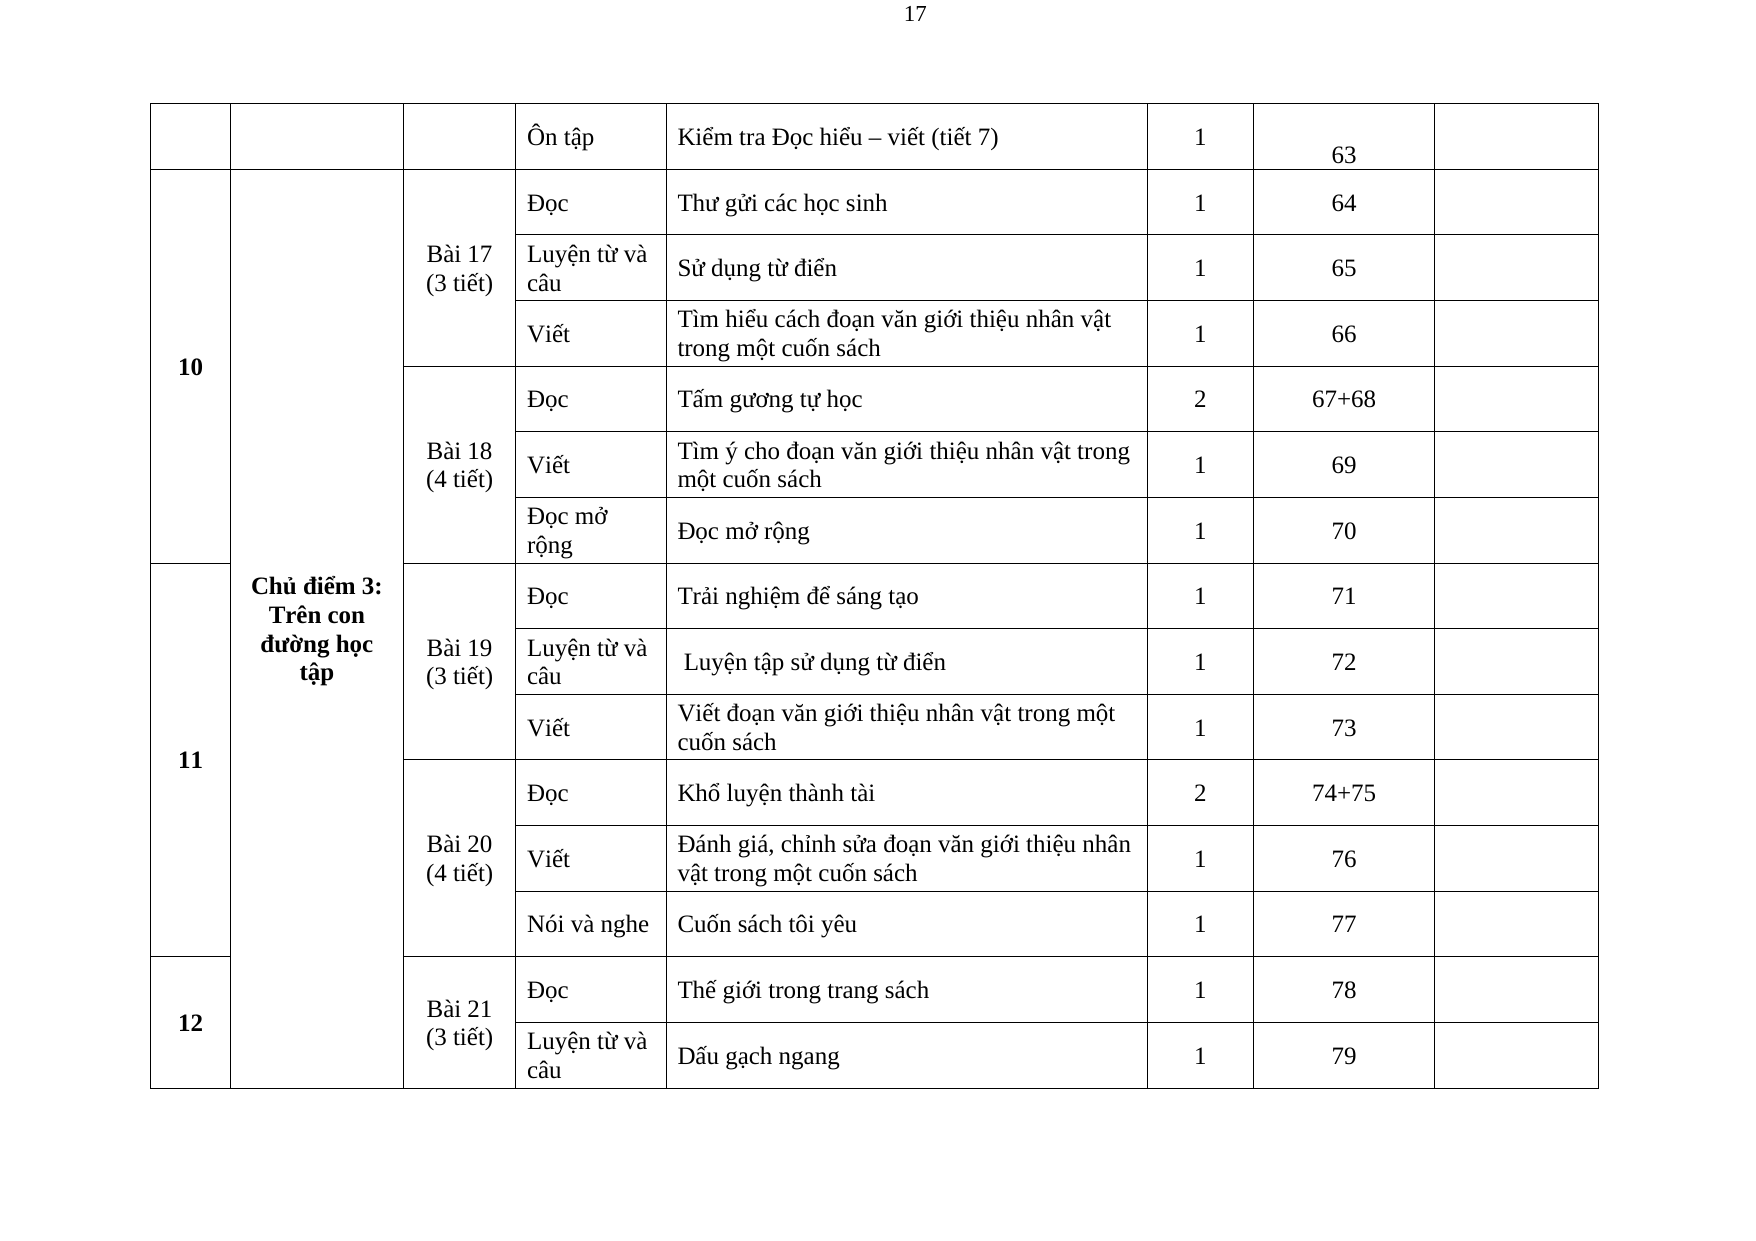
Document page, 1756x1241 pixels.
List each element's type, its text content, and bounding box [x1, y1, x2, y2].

table_cell 63 [1254, 104, 1434, 169]
table_cell Nói và nghe [516, 892, 666, 956]
table_cell Đánh giá, chỉnh sửa đoạn văn giới thiệu nhân vật trong một cuốn sách [667, 826, 1147, 891]
table_cell 76 [1254, 826, 1434, 891]
table_cell Tìm hiểu cách đoạn văn giới thiệu nhân vật trong một cuốn sách [667, 301, 1147, 366]
table_cell 69 [1254, 432, 1434, 497]
table_cell 74+75 [1254, 760, 1434, 825]
table_cell Luyện từ và câu [516, 235, 666, 300]
table_cell [1435, 301, 1598, 366]
table_cell Viết [516, 695, 666, 759]
table_cell 79 [1254, 1023, 1434, 1087]
table_cell Viết [516, 826, 666, 891]
table_cell Viết [516, 432, 666, 497]
table_cell [1435, 760, 1598, 825]
table_cell 70 [1254, 498, 1434, 562]
table_cell Tấm gương tự học [667, 367, 1147, 431]
table_cell Bài 18 (4 tiết) [404, 367, 515, 562]
table_cell Chủ điểm 3: Trên con đường học tập [231, 170, 403, 1087]
table_cell Dấu gạch ngang [667, 1023, 1147, 1087]
table_cell 1 [1148, 170, 1253, 234]
table_cell [1435, 1023, 1598, 1087]
table_cell Bài 20 (4 tiết) [404, 760, 515, 956]
table_cell Thư gửi các học sinh [667, 170, 1147, 234]
table_cell Bài 19 (3 tiết) [404, 564, 515, 759]
table_cell 67+68 [1254, 367, 1434, 431]
table_cell 65 [1254, 235, 1434, 300]
table_cell [1435, 564, 1598, 628]
table_cell [1435, 432, 1598, 497]
table_cell 64 [1254, 170, 1434, 234]
table_cell 1 [1148, 301, 1253, 366]
table_cell Viết đoạn văn giới thiệu nhân vật trong một cuốn sách [667, 695, 1147, 759]
table_cell Tìm ý cho đoạn văn giới thiệu nhân vật trong một cuốn sách [667, 432, 1147, 497]
table_cell 1 [1148, 1023, 1253, 1087]
table_cell 1 [1148, 104, 1253, 169]
table_cell Viết [516, 301, 666, 366]
table_cell 1 [1148, 498, 1253, 562]
table_cell Cuốn sách tôi yêu [667, 892, 1147, 956]
table_cell [1435, 629, 1598, 694]
table_cell 1 [1148, 957, 1253, 1022]
table_cell 72 [1254, 629, 1434, 694]
table_cell 1 [1148, 826, 1253, 891]
table_cell Luyện từ và câu [516, 1023, 666, 1087]
table_cell 71 [1254, 564, 1434, 628]
table_cell [1435, 170, 1598, 234]
table_cell Luyện từ và câu [516, 629, 666, 694]
table_cell Bài 17 (3 tiết) [404, 170, 515, 366]
table_cell 66 [1254, 301, 1434, 366]
table_cell 1 [1148, 564, 1253, 628]
table_cell 10 [151, 170, 230, 562]
table_cell 77 [1254, 892, 1434, 956]
table_cell 2 [1148, 760, 1253, 825]
table_cell 1 [1148, 892, 1253, 956]
table_cell Luyện tập sử dụng từ điển [667, 629, 1147, 694]
table_cell Trải nghiệm để sáng tạo [667, 564, 1147, 628]
table_cell [1435, 957, 1598, 1022]
table_cell Kiểm tra Đọc hiểu – viết (tiết 7) [667, 104, 1147, 169]
table_cell Bài 21 (3 tiết) [404, 957, 515, 1087]
table_cell Đọc mở rộng [516, 498, 666, 562]
table_cell 1 [1148, 695, 1253, 759]
table_cell 73 [1254, 695, 1434, 759]
table_cell [1435, 695, 1598, 759]
table_cell Đọc [516, 957, 666, 1022]
table_cell Ôn tập [516, 104, 666, 169]
table_cell 1 [1148, 432, 1253, 497]
table_cell [1435, 826, 1598, 891]
table_cell 12 [151, 957, 230, 1087]
table_cell [1435, 367, 1598, 431]
table_cell 1 [1148, 629, 1253, 694]
table_cell Đọc mở rộng [667, 498, 1147, 562]
table_cell Khổ luyện thành tài [667, 760, 1147, 825]
table_cell Thế giới trong trang sách [667, 957, 1147, 1022]
table_cell 2 [1148, 367, 1253, 431]
table_cell [1435, 498, 1598, 562]
table_cell 1 [1148, 235, 1253, 300]
table_cell Đọc [516, 760, 666, 825]
table_cell [1435, 104, 1598, 169]
table_cell Đọc [516, 564, 666, 628]
table_cell [1435, 235, 1598, 300]
table_cell 11 [151, 564, 230, 956]
table_cell [1435, 892, 1598, 956]
table_cell 78 [1254, 957, 1434, 1022]
table_cell Đọc [516, 367, 666, 431]
table_cell Sử dụng từ điển [667, 235, 1147, 300]
table_cell Đọc [516, 170, 666, 234]
